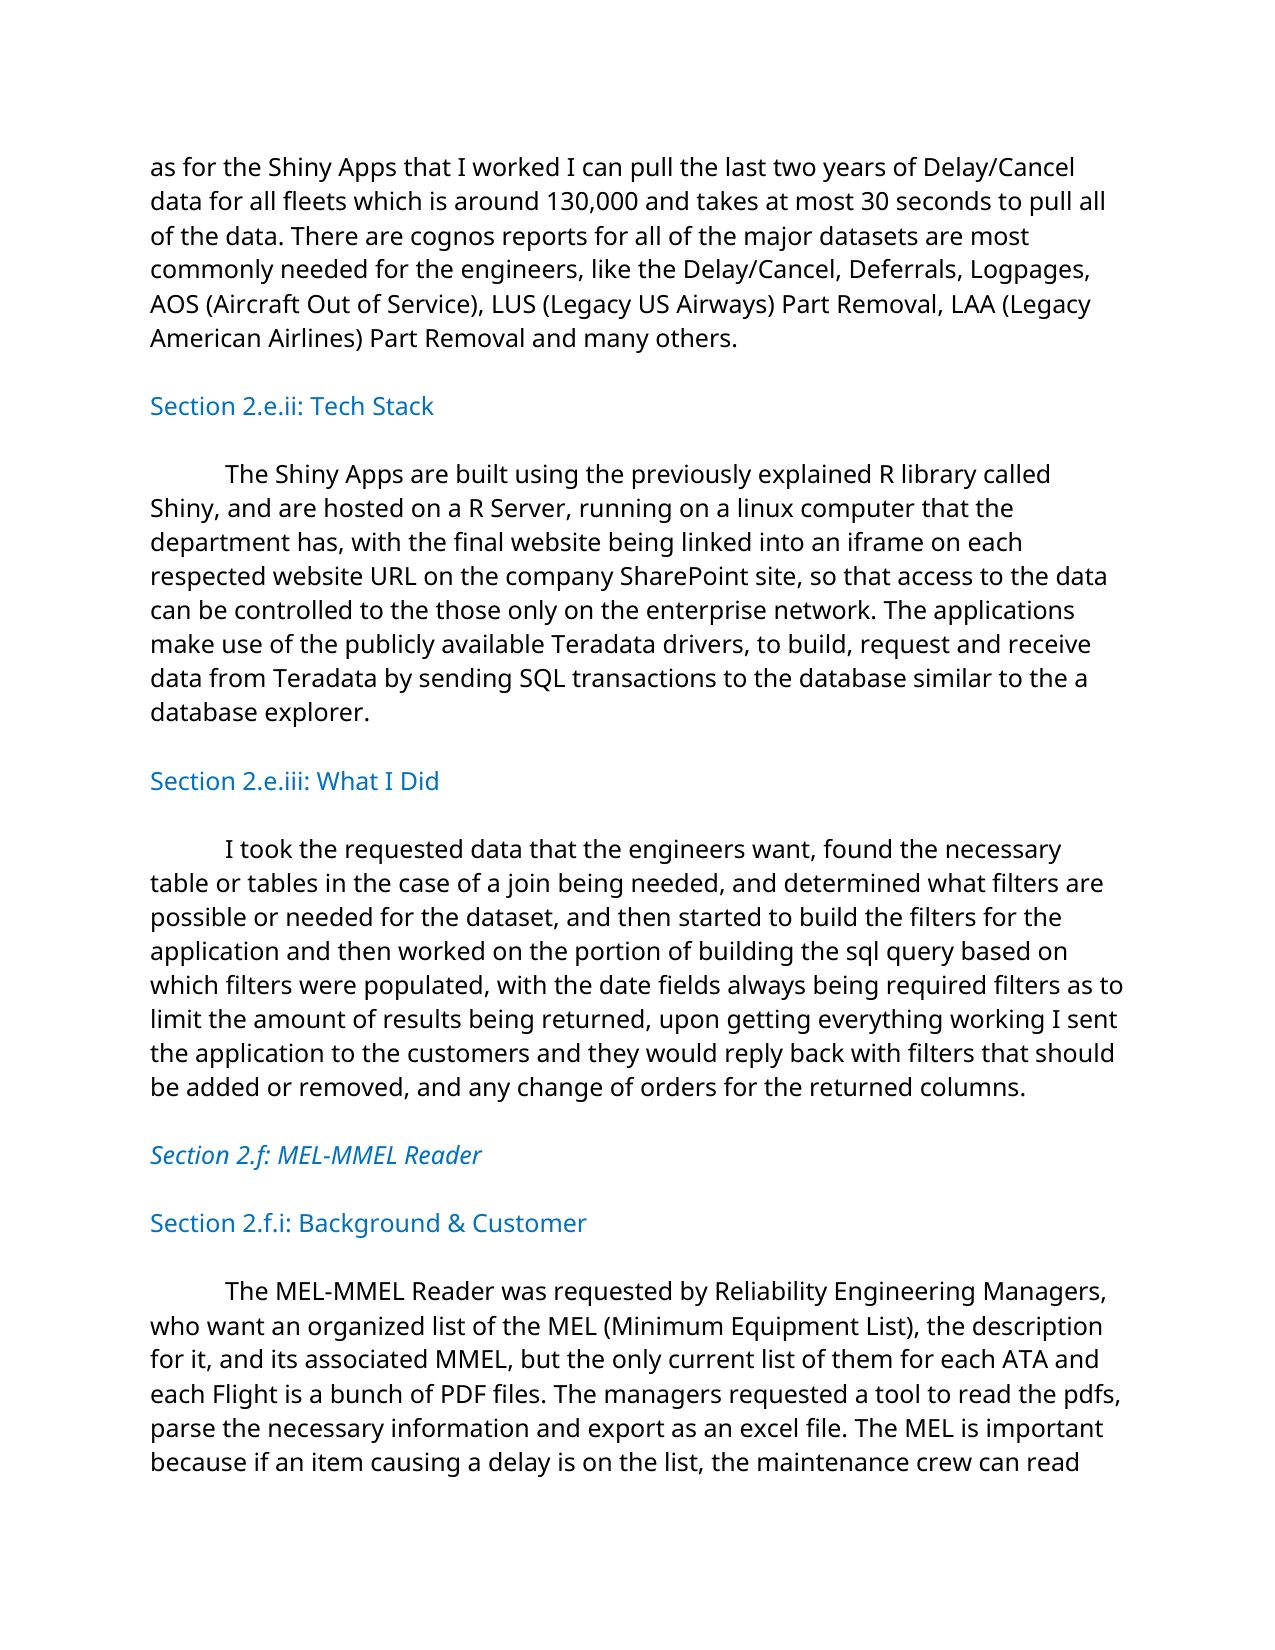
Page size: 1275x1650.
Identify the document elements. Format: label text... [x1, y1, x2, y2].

text Section 2.f: MEL-MMEL Reader [150, 1138, 1125, 1172]
text Section 2.f.i: Background & Customer [150, 1206, 1125, 1240]
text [150, 1274, 1125, 1478]
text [150, 150, 1125, 354]
text I took the requested data that the engineers want, found the necessary table or tables in the case of a join being needed, and determined what filters are possible or needed for the dataset, and then started to build the filters for the application and then worked on the portion of building the sql query based on which filters were populated, with the date fields always being required filters as to limit the amount of results being returned, upon getting everything working I sent the application to the customers and they would reply back with filters that should be added or removed, and any change of orders for the returned columns. [150, 831, 1125, 1104]
text Section 2.e.iii: What I Did [150, 763, 1125, 797]
text Section 2.e.ii: Tech Stack [150, 388, 1125, 422]
text The Shiny Apps are built using the previously explained R library called Shiny, and are hosted on a R Server, running on a linux computer that the department has, with the final website being linked into an iframe on each respected website URL on the company SharePoint site, so that access to the data can be controlled to the those only on the enterprise network. The applications make use of the publicly available Teradata drivers, to build, request and receive data from Teradata by sending SQL transactions to the database similar to the a database explorer. [150, 457, 1125, 729]
